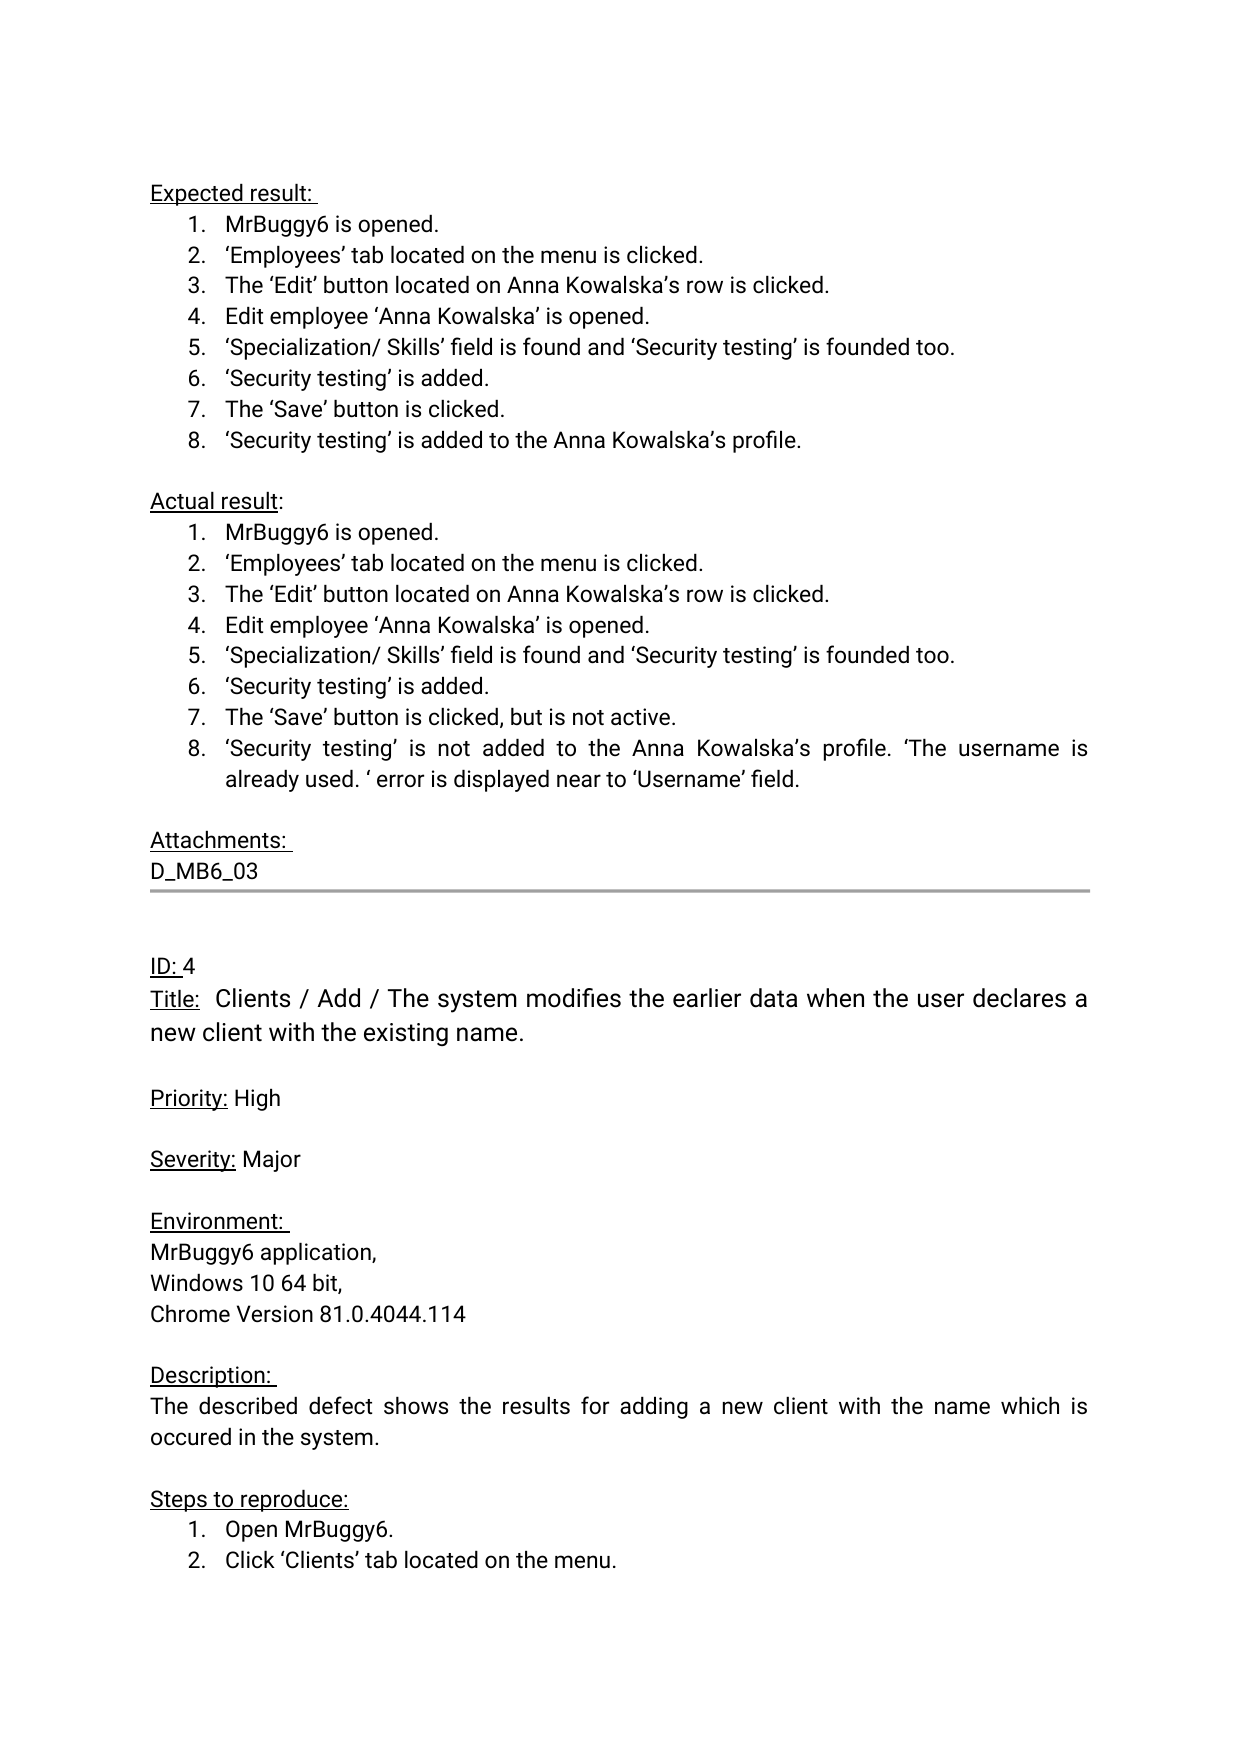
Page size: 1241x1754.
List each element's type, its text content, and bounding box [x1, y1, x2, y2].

list Open MrBuggy6. [187, 1517, 1090, 1543]
list ‘Security testing’ is not added to the Anna Kowalska’s profile. ‘The username is already used. ‘ error is displayed near to ‘Username’ field. [187, 735, 1090, 793]
text Environment: [150, 1208, 1090, 1235]
list The ‘Edit’ button located on Anna Kowalska’s row is clicked. [187, 273, 1090, 299]
list Click ‘Clients’ tab located on the menu. [187, 1547, 1090, 1574]
text Steps to reproduce: [150, 1486, 1090, 1513]
text Windows 10 64 bit, [150, 1270, 1090, 1297]
text Chrome Version 81.0.4044.114 [150, 1301, 1090, 1328]
text D_MB6_03 [150, 858, 1090, 885]
list ‘Security testing’ is added. [187, 673, 1090, 700]
list ‘Specialization/ Skills’ field is found and ‘Security testing’ is founded too. [187, 334, 1090, 361]
text Actual result: [150, 488, 1090, 515]
text Expected result: [150, 180, 1090, 207]
list ‘Security testing’ is added to the Anna Kowalska’s profile. [187, 427, 1090, 454]
list The ‘Save’ button is clicked, but is not active. [187, 704, 1090, 731]
text Description: [150, 1362, 1090, 1389]
list MrBuggy6 is opened. [187, 519, 1090, 546]
list The ‘Save’ button is clicked. [187, 396, 1090, 423]
list MrBuggy6 is opened. [187, 211, 1090, 238]
list The ‘Edit’ button located on Anna Kowalska’s row is clicked. [187, 581, 1090, 608]
text Severity: Major [150, 1147, 1090, 1173]
text The described defect shows the results for adding a new client with the name which is occured in the system. [150, 1393, 1090, 1451]
text Priority: High [150, 1085, 1090, 1112]
list Edit employee ‘Anna Kowalska’ is opened. [187, 612, 1090, 639]
list Edit employee ‘Anna Kowalska’ is opened. [187, 303, 1090, 330]
list ‘Employees’ tab located on the menu is clicked. [187, 242, 1090, 269]
text MrBuggy6 application, [150, 1239, 1090, 1266]
text Title: Clients / Add / The system modifies the earlier data when the user declares a new client with the existing name. [150, 984, 1090, 1047]
list ‘Security testing’ is added. [187, 365, 1090, 392]
list ‘Employees’ tab located on the menu is clicked. [187, 550, 1090, 577]
text Attachments: [150, 828, 1090, 854]
text ID: 4 [150, 953, 1090, 980]
list ‘Specialization/ Skills’ field is found and ‘Security testing’ is founded too. [187, 643, 1090, 669]
